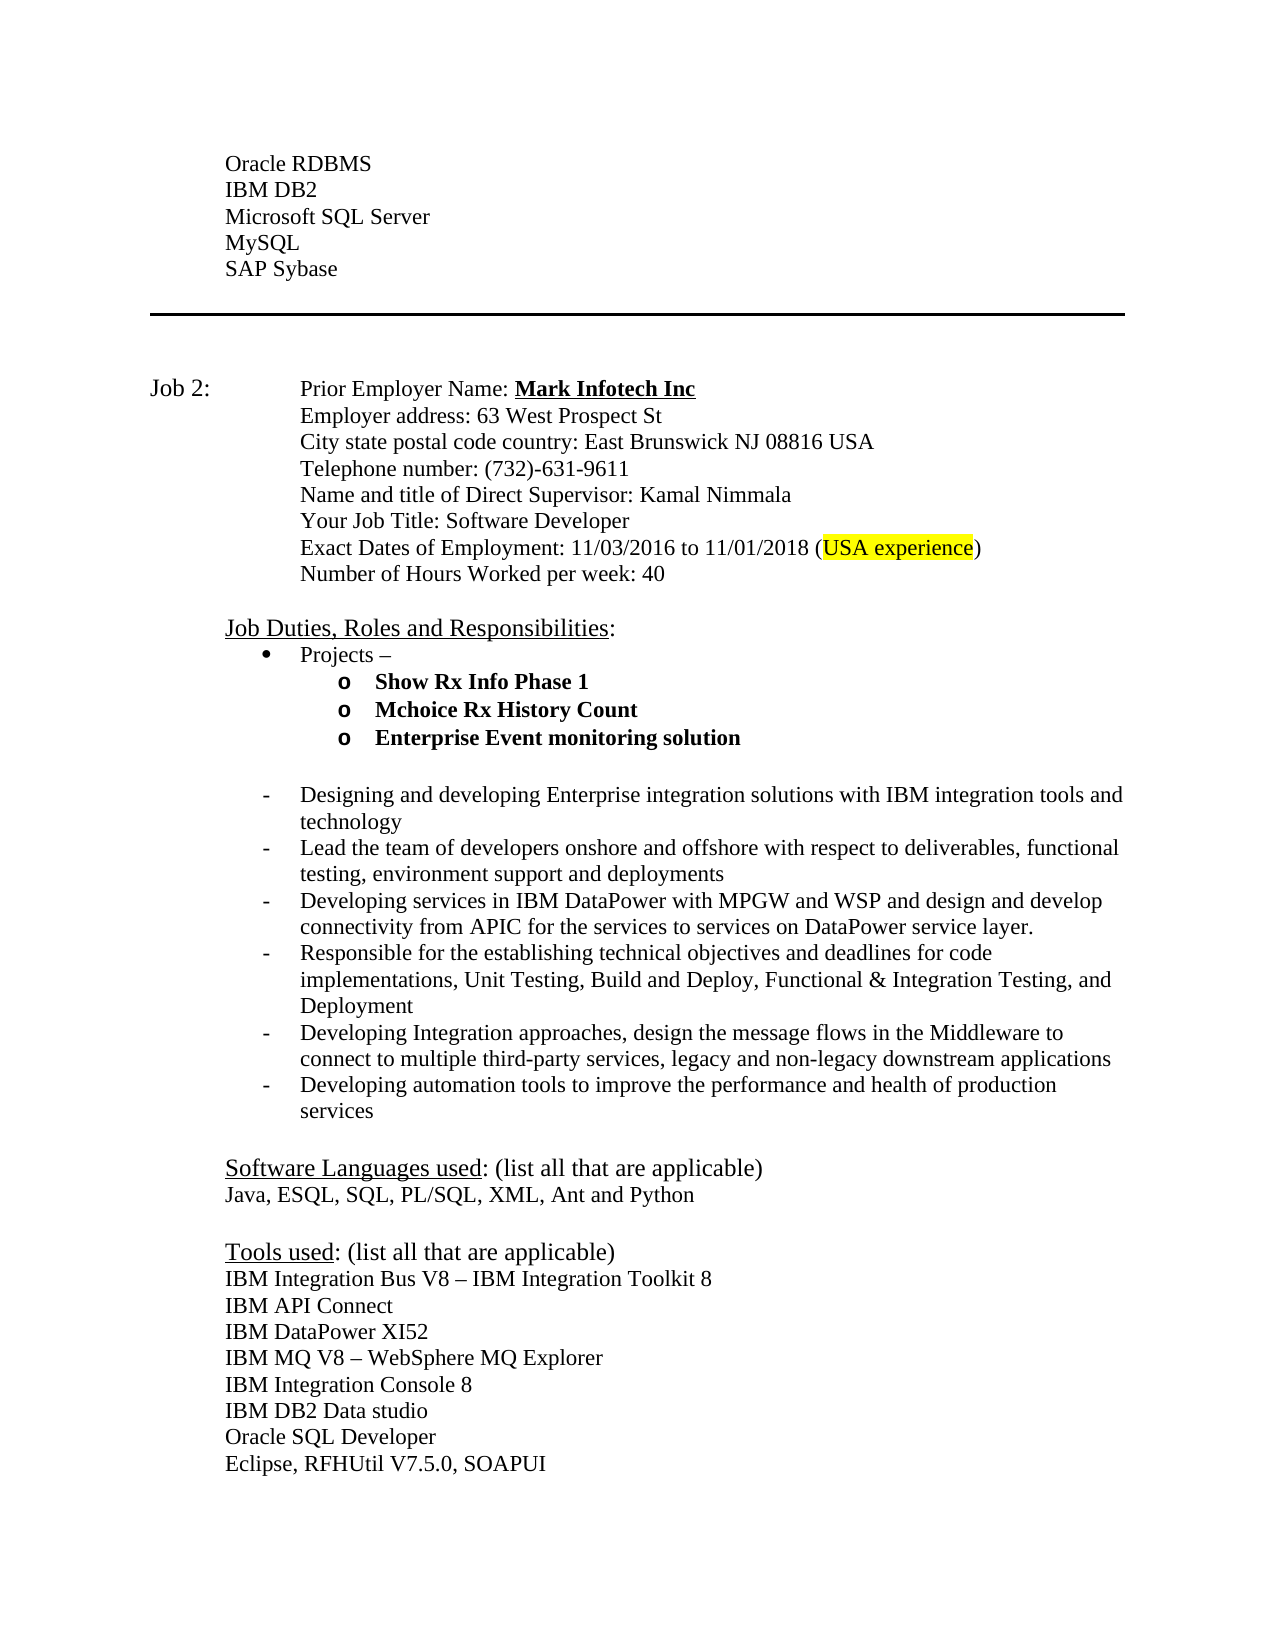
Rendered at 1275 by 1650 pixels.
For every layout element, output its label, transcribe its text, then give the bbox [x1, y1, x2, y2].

text SAP Sybase [150, 255, 1125, 282]
text Job 2: Prior Employer Name: Mark Infotech Inc [150, 373, 1125, 402]
text Microsoft SQL Server [150, 203, 1125, 229]
text Exact Dates of Employment: 11/03/2016 to 11/01/2018 (USA experience) [150, 534, 823, 560]
text Software Languages used: (list all that are applicable) [150, 1153, 1125, 1181]
text IBM Integration Bus V8 – IBM Integration Toolkit 8 [150, 1265, 1125, 1292]
text Tools used: (list all that are applicable) [150, 1237, 1125, 1265]
list Developing automation tools to improve the performance and health of production services [262, 1071, 1125, 1124]
text MySQL [150, 229, 1125, 255]
text Telephone number: (732)-631-9611 [150, 455, 1125, 481]
list Developing services in IBM DataPower with MPGW and WSP and design and develop connectivity from APIC for the services to services on DataPower service layer. [262, 887, 1125, 939]
list Responsible for the establishing technical objectives and deadlines for code implementations, Unit Testing, Build and Deploy, Functional & Integration Testing, and Deployment [262, 939, 1125, 1018]
text Eclipse, RFHUtil V7.5.0, SOAPUI [150, 1450, 1125, 1476]
list Mchoice Rx History Count [337, 696, 1125, 724]
text IBM MQ V8 – WebSphere MQ Explorer [150, 1344, 1125, 1371]
list Lead the team of developers onshore and offshore with respect to deliverables, functional testing, environment support and deployments [262, 834, 1125, 887]
list Developing Integration approaches, design the message flows in the Middleware to connect to multiple third-party services, legacy and non-legacy downstream applications [262, 1018, 1125, 1071]
text Job Duties, Roles and Responsibilities: [225, 613, 1125, 642]
list Show Rx Info Phase 1 [337, 668, 1125, 696]
text City state postal code country: East Brunswick NJ 08816 USA [150, 428, 1125, 455]
text IBM DB2 Data studio [150, 1397, 1125, 1423]
list Enterprise Event monitoring solution [337, 724, 1125, 753]
text Your Job Title: Software Developer [150, 507, 1125, 534]
text Oracle RDBMS [150, 150, 1125, 176]
text Java, ESQL, SQL, PL/SQL, XML, Ant and Python [225, 1181, 1125, 1208]
text Number of Hours Worked per week: 40 [150, 560, 1125, 586]
text Employer address: 63 West Prospect St [150, 402, 1125, 428]
text Name and title of Direct Supervisor: Kamal Nimmala [150, 481, 1125, 507]
list Designing and developing Enterprise integration solutions with IBM integration tools and technology [262, 781, 1125, 834]
text IBM DataPower XI52 [150, 1318, 1125, 1344]
list Projects – [262, 642, 1125, 668]
text IBM DB2 [150, 176, 1125, 203]
text IBM Integration Console 8 [150, 1371, 1125, 1397]
text Oracle SQL Developer [150, 1423, 1125, 1450]
text IBM API Connect [150, 1292, 1125, 1318]
